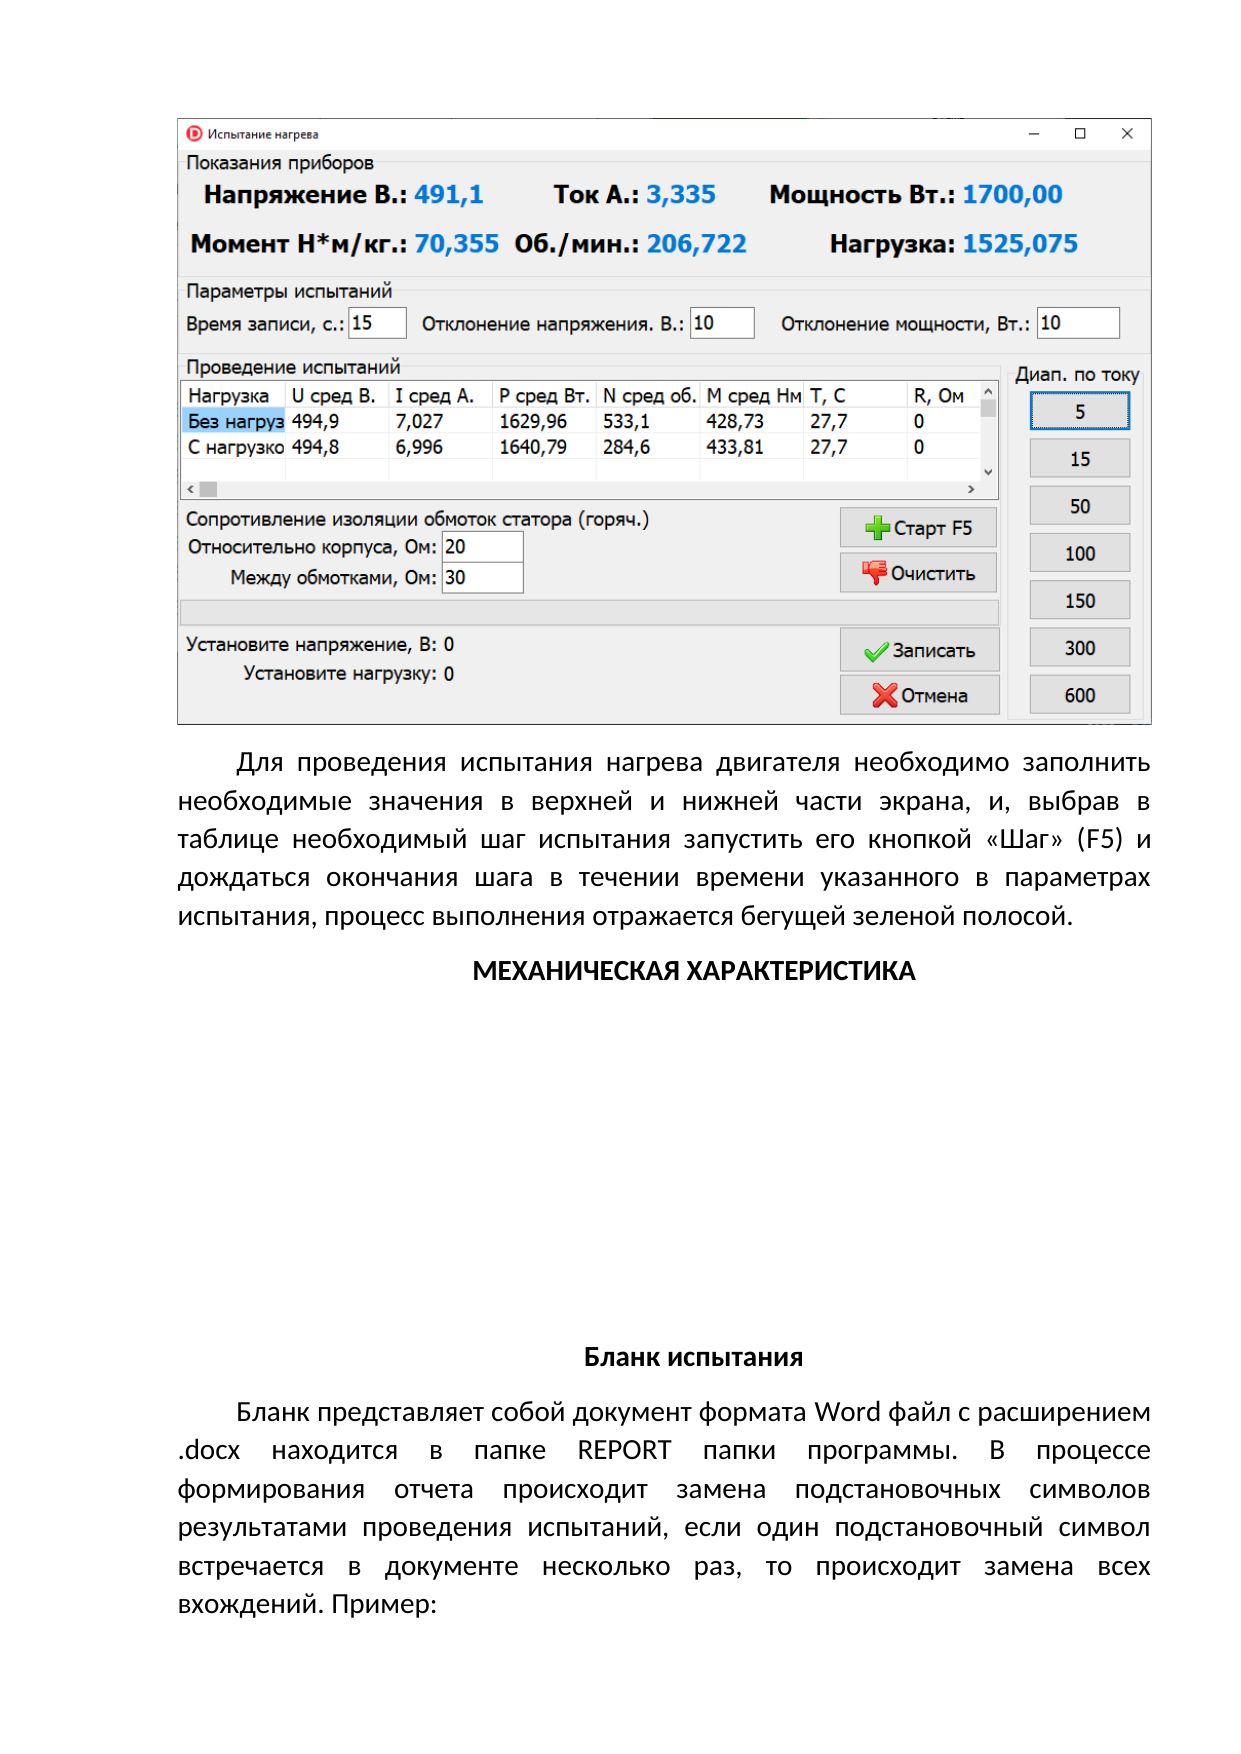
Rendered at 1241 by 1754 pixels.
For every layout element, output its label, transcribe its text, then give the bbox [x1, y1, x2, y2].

text Для проведения испытания нагрева двигателя необходимо заполнить необходимые значения в верхней и нижней части экрана, и, выбрав в таблице необходимый шаг испытания запустить его кнопкой «Шаг» (F5) и дождаться окончания шага в течении времени указанного в параметрах испытания, процесс выполнения отражается бегущей зеленой полосой. [177, 743, 1152, 933]
text МЕХАНИЧЕСКАЯ ХАРАКТЕРИСТИКА [177, 952, 1152, 988]
text Бланк представляет собой документ формата Word файл с расширением .docx находится в папке REPORT папки программы. В процессе формирования отчета происходит замена подстановочных символов результатами проведения испытаний, если один подстановочный символ встречается в документе несколько раз, то происходит замена всех вхождений. Пример: [177, 1393, 1152, 1621]
text Бланк испытания [177, 1338, 1152, 1373]
picture [177, 118, 1152, 725]
